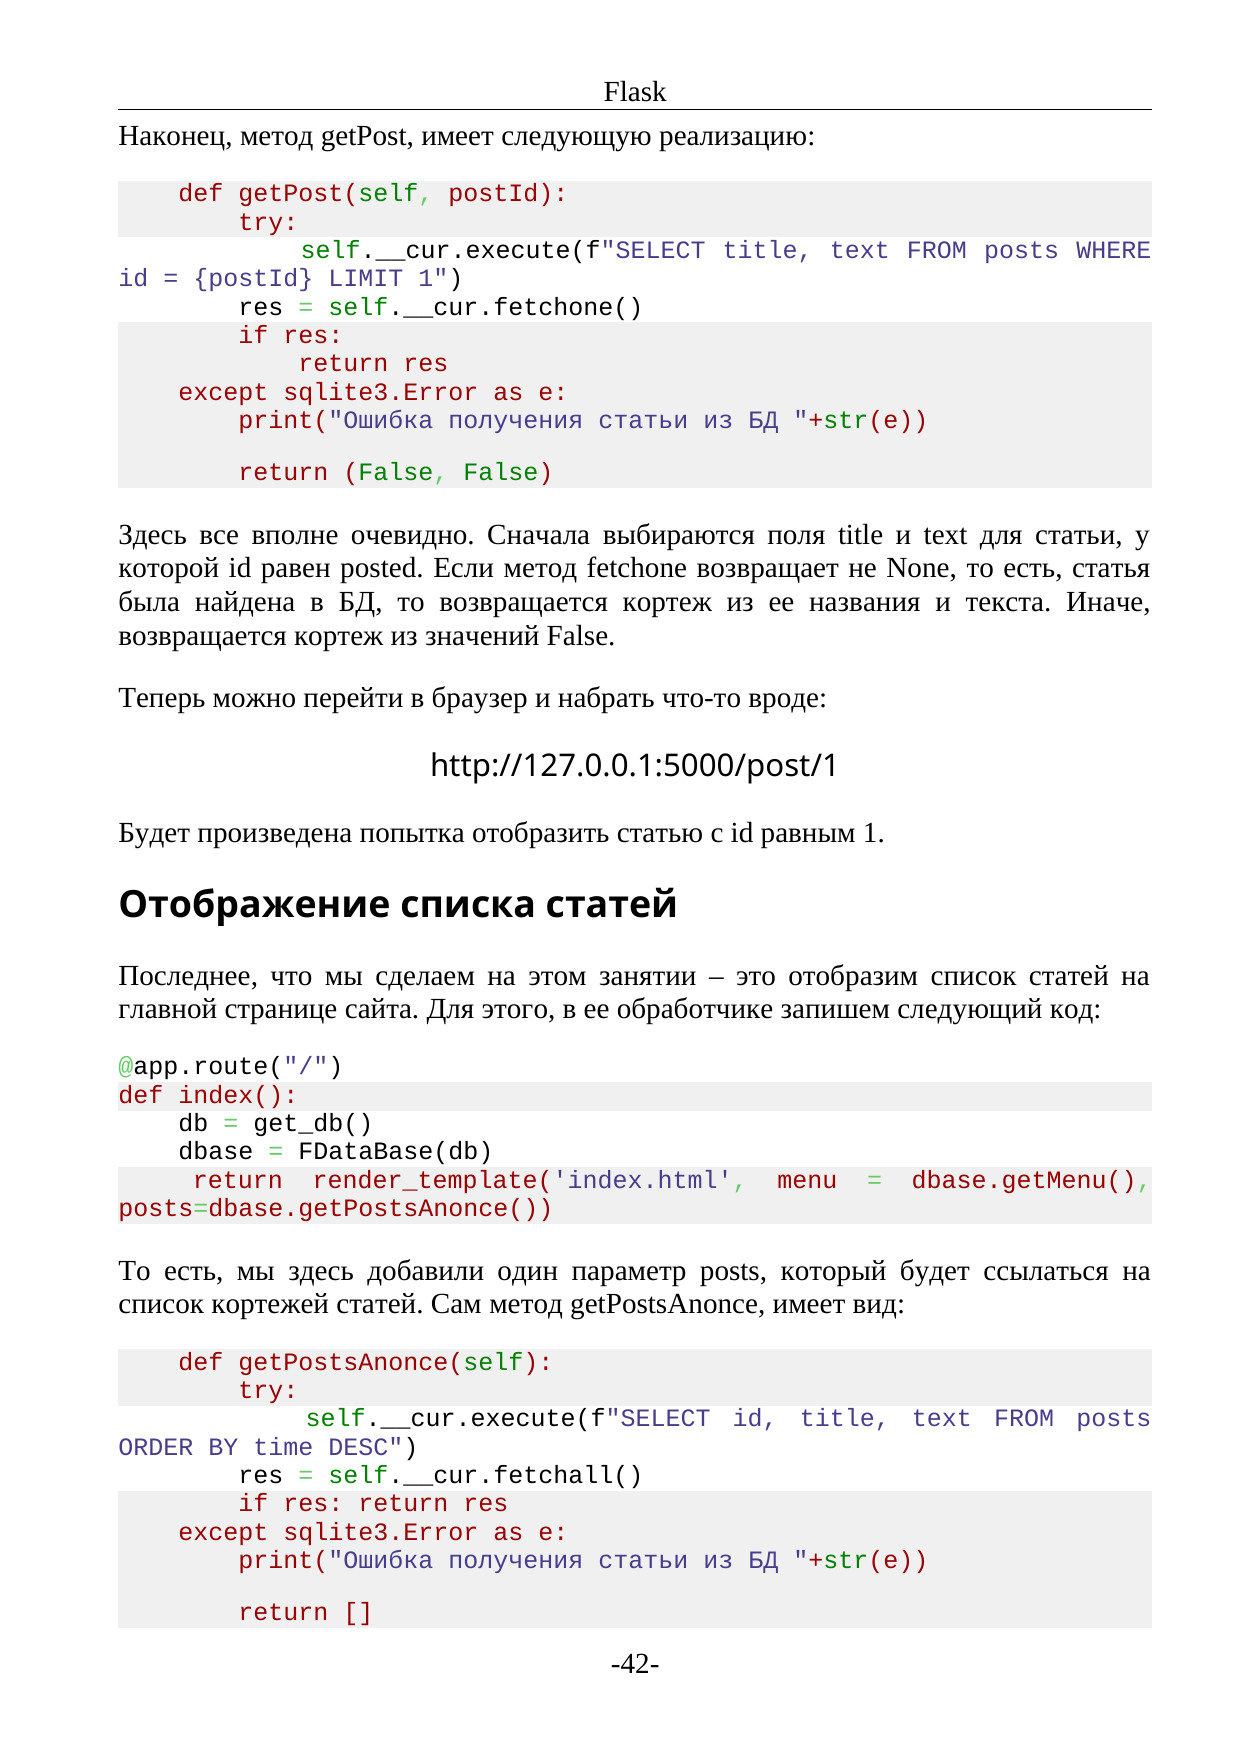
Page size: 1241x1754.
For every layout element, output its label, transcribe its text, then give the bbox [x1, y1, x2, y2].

text @app.route("/") [118, 1054, 1152, 1082]
text def index(): [118, 1082, 1152, 1111]
text except sqlite3.Error as e: [118, 1519, 1152, 1548]
text dbase = FDataBase(db) [118, 1139, 1152, 1167]
text db = get_db() [118, 1111, 1152, 1139]
text self.__cur.execute(f"SELECT title, text FROM posts WHERE id = {postId} LIMIT 1") [118, 237, 1152, 294]
text def getPostsAnonce(self): [118, 1349, 1152, 1378]
text if res: [118, 322, 1152, 351]
text return res [118, 351, 1152, 379]
text self.__cur.execute(f"SELECT id, title, text FROM posts ORDER BY time DESC") [118, 1406, 1152, 1463]
text Теперь можно перейти в браузер и набрать что-то вроде: [118, 680, 1152, 714]
subtitle Отображение списка статей [118, 877, 1152, 928]
text Будет произведена попытка отобразить статью с id равным 1. [118, 815, 1152, 848]
text То есть, мы здесь добавили один параметр posts, который будет ссылаться на список кортежей статей. Сам метод getPostsAnonce, имеет вид: [118, 1253, 1152, 1320]
text if res: return res [118, 1491, 1152, 1519]
text except sqlite3.Error as e: [118, 379, 1152, 407]
text Здесь все вполне очевидно. Сначала выбираются поля title и text для статьи, у которой id равен posted. Если метод fetchone возвращает не None, то есть, статья была найдена в БД, то возвращается кортеж из ее названия и текста. Иначе, возвращается кортеж из значений False. [118, 517, 1152, 651]
text print("Ошибка получения статьи из БД "+str(e)) [118, 407, 1152, 436]
text return [] [118, 1600, 1152, 1628]
text Последнее, что мы сделаем на этом занятии – это отобразим список статей на главной странице сайта. Для этого, в ее обработчике запишем следующий код: [118, 958, 1152, 1025]
text try: [118, 1378, 1152, 1406]
text res = self.__cur.fetchall() [118, 1463, 1152, 1491]
text def getPost(self, postId): [118, 181, 1152, 209]
text Наконец, метод getPost, имеет следующую реализацию: [118, 118, 1152, 152]
text return render_template('index.html', menu = dbase.getMenu(), posts=dbase.getPostsAnonce()) [118, 1167, 1152, 1224]
text http://127.0.0.1:5000/post/1 [118, 743, 1152, 786]
text res = self.__cur.fetchone() [118, 294, 1152, 322]
text try: [118, 209, 1152, 237]
text print("Ошибка получения статьи из БД "+str(e)) [118, 1548, 1152, 1576]
text return (False, False) [118, 459, 1152, 488]
